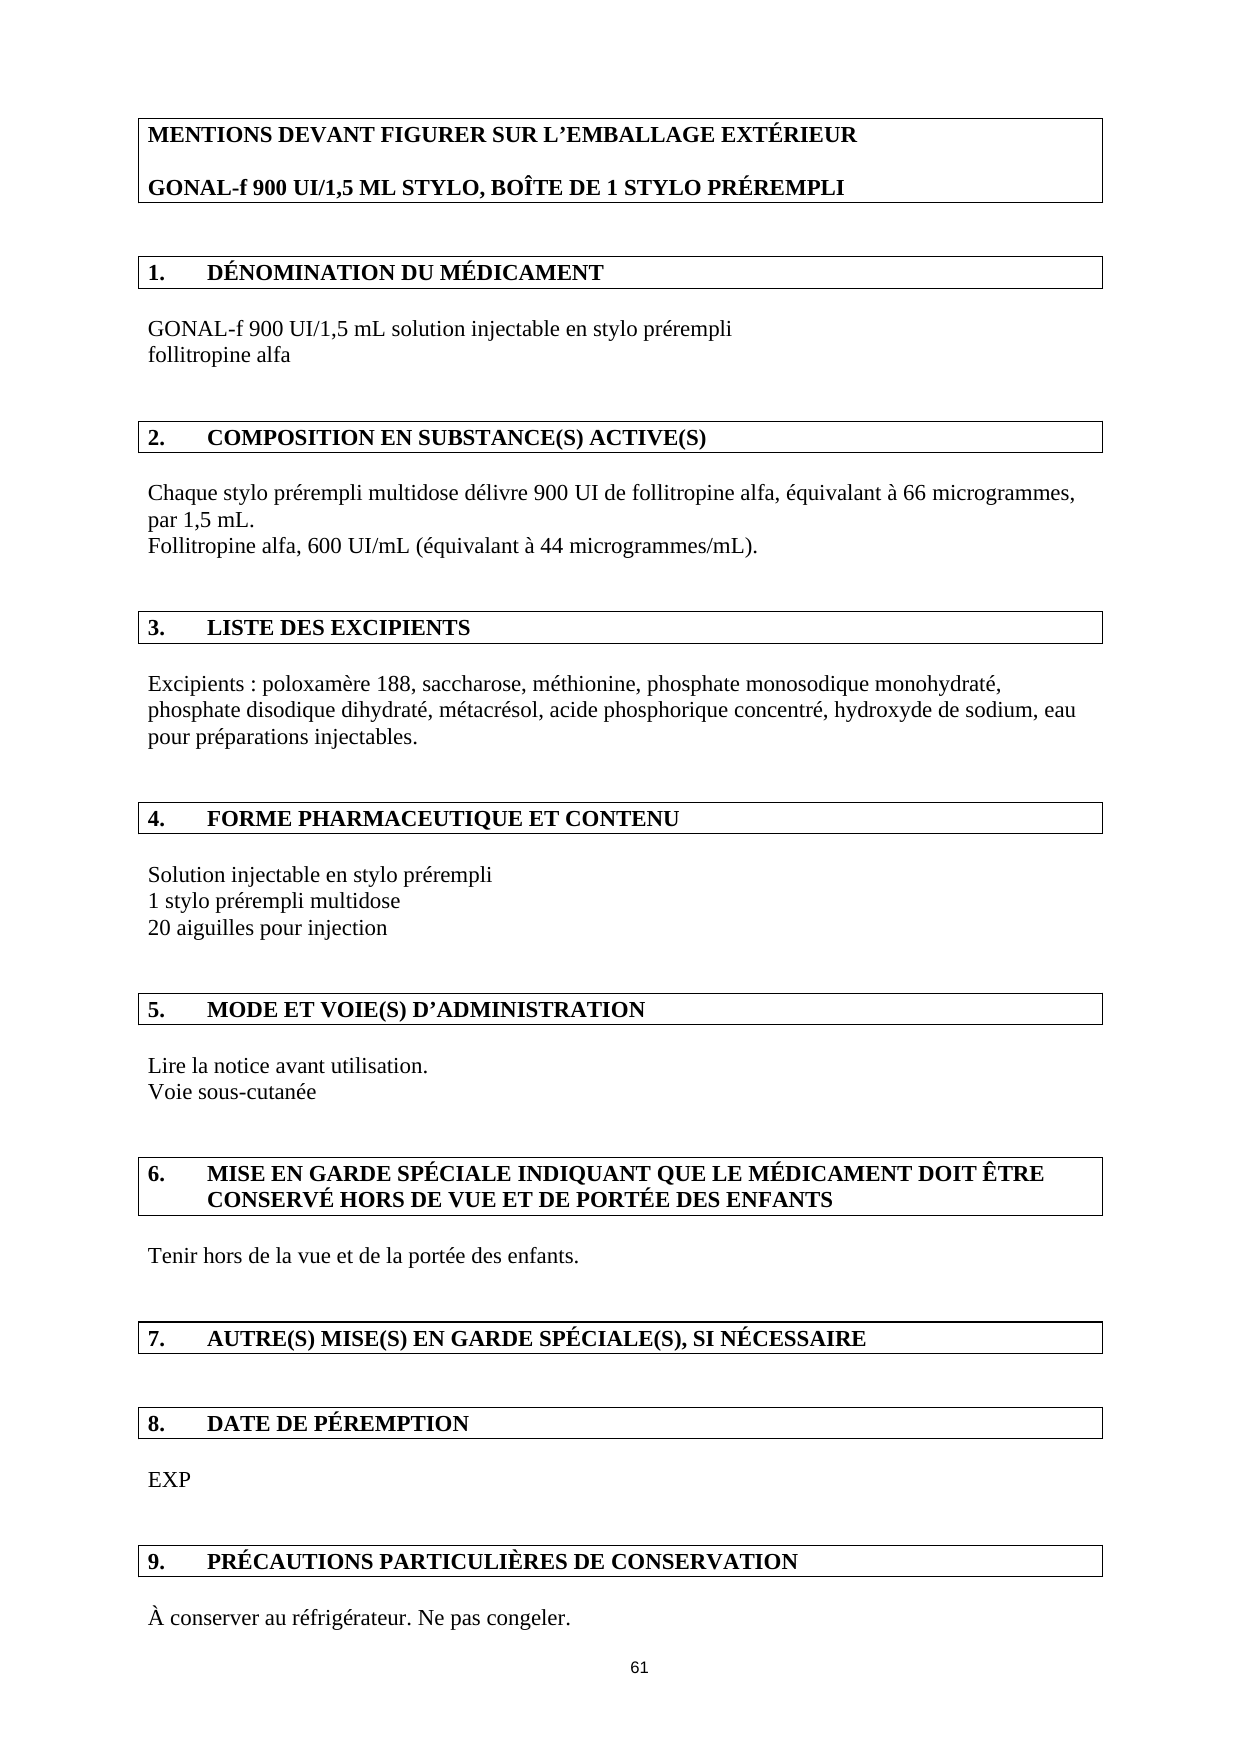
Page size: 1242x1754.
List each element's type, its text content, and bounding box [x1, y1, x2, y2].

list follitropine alfa [148, 341, 1094, 368]
text 9. PRÉCAUTIONS PARTICULIÈRES DE CONSERVATION [139, 1546, 1102, 1576]
text EXP [148, 1466, 1094, 1492]
list GONAL-f 900 UI/1,5 mL solution injectable en stylo prérempli [148, 315, 1094, 341]
text 1 stylo prérempli multidose [148, 887, 1094, 914]
text Solution injectable en stylo prérempli [148, 861, 1094, 887]
text 6. MISE EN GARDE SPÉCIALE INDIQUANT QUE LE MÉDICAMENT DOIT ÊTRE CONSERVÉ HORS DE VUE ET DE PORTÉE DES ENFANTS [139, 1158, 1102, 1215]
text Voie sous-cutanée [148, 1078, 1094, 1104]
text 1. DÉNOMINATION DU MÉDICAMENT [139, 257, 1102, 288]
text GONAL-f 900 UI/1,5 ML STYLO, BOÎTE DE 1 STYLO PRÉREMPLI [139, 171, 1102, 202]
text Excipients : poloxamère 188, saccharose, méthionine, phosphate monosodique monohydraté, phosphate disodique dihydraté, métacrésol, acide phosphorique concentré, hydroxyde de sodium, eau pour préparations injectables. [148, 670, 1094, 749]
list Chaque stylo prérempli multidose délivre 900 UI de follitropine alfa, équivalant à 66 microgrammes, par 1,5 mL. [148, 479, 1094, 532]
list Follitropine alfa, 600 UI/mL (équivalant à 44 microgrammes/mL). [148, 532, 1094, 558]
text 2. COMPOSITION EN SUBSTANCE(S) ACTIVE(S) [139, 422, 1102, 452]
text 7. AUTRE(S) MISE(S) EN GARDE SPÉCIALE(S), SI NÉCESSAIRE [139, 1323, 1102, 1353]
list À conserver au réfrigérateur. Ne pas congeler. [148, 1604, 1094, 1630]
text 4. FORME PHARMACEUTIQUE ET CONTENU [139, 803, 1102, 833]
text 3. LISTE DES EXCIPIENTS [139, 612, 1102, 643]
text 5. MODE ET VOIE(S) D’ADMINISTRATION [139, 994, 1102, 1024]
text MENTIONS DEVANT FIGURER SUR L’EMBALLAGE EXTÉRIEUR [139, 119, 1102, 148]
list Tenir hors de la vue et de la portée des enfants. [148, 1242, 1094, 1269]
text 20 aiguilles pour injection [148, 914, 1094, 940]
text Lire la notice avant utilisation. [148, 1052, 1094, 1078]
text 8. DATE DE PÉREMPTION [139, 1408, 1102, 1438]
